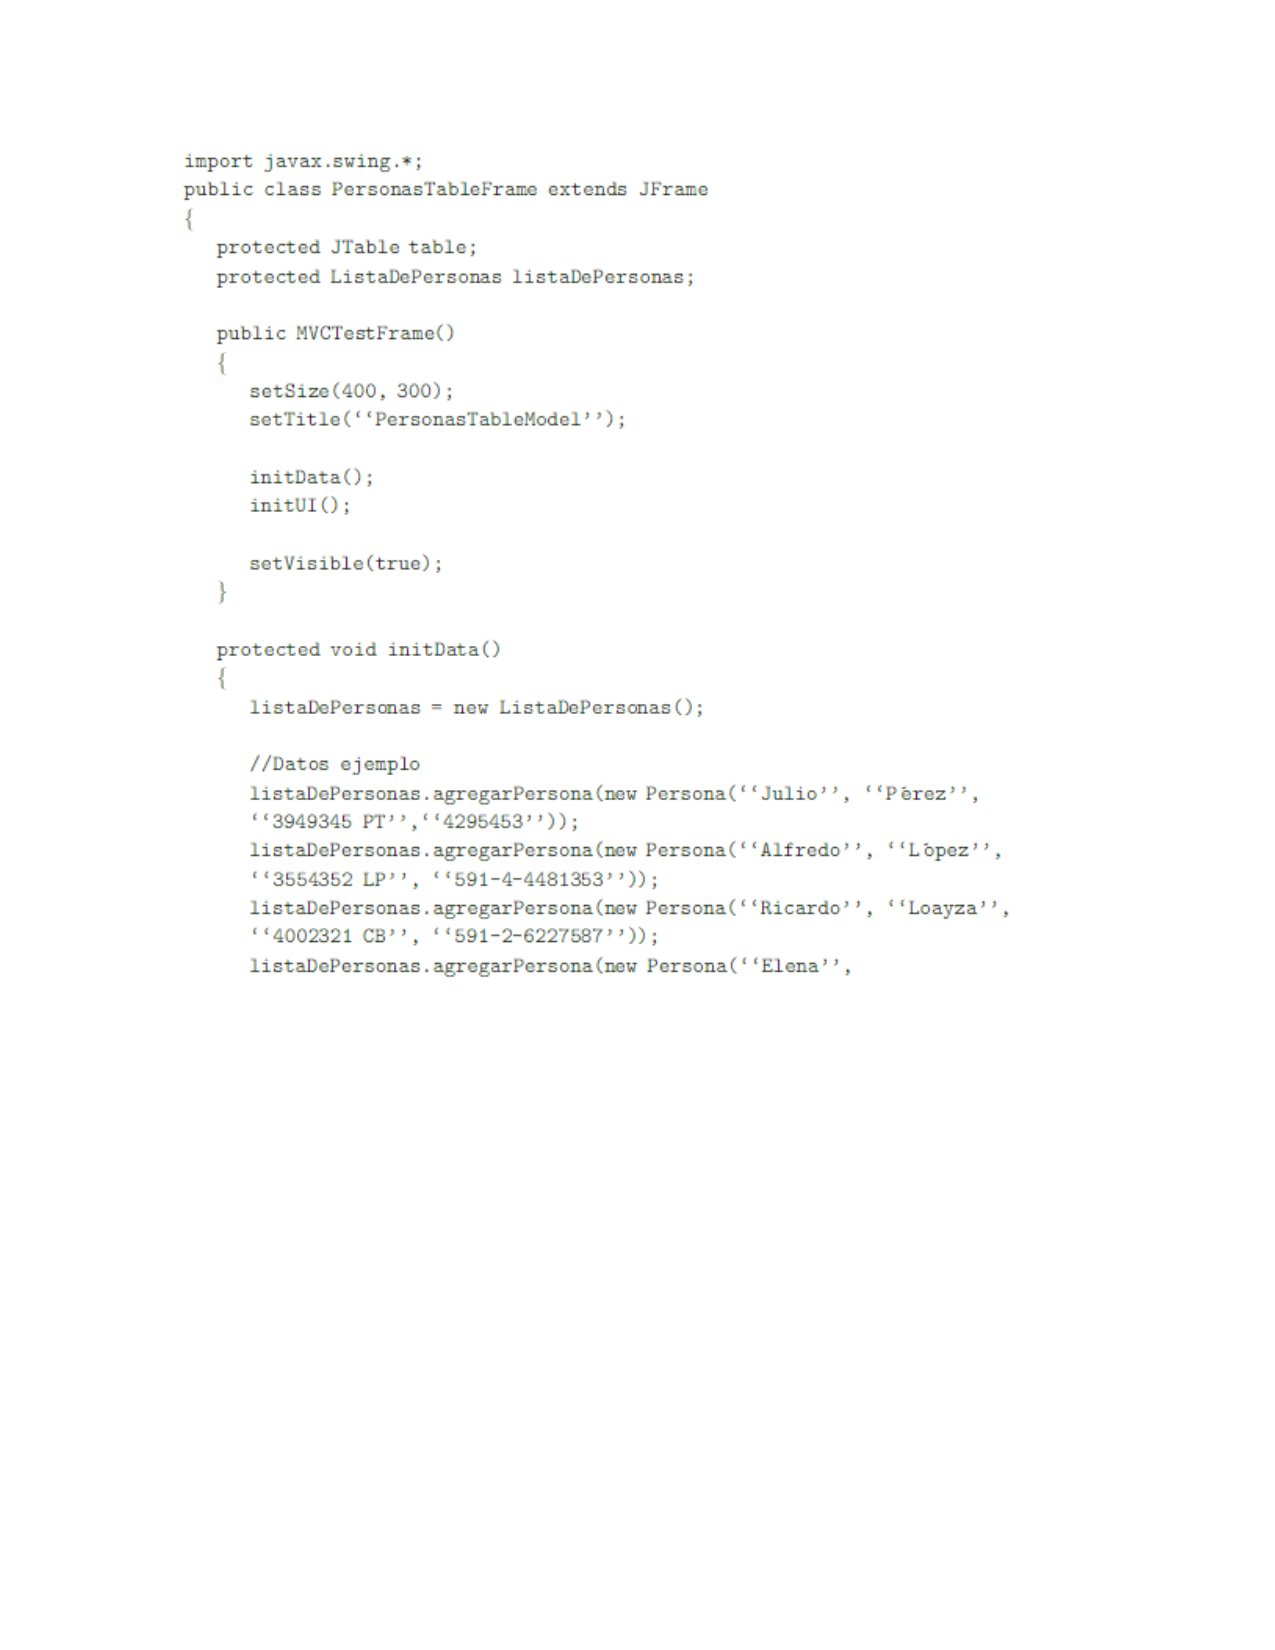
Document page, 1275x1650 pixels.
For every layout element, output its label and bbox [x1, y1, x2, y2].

picture [177, 147, 1024, 988]
